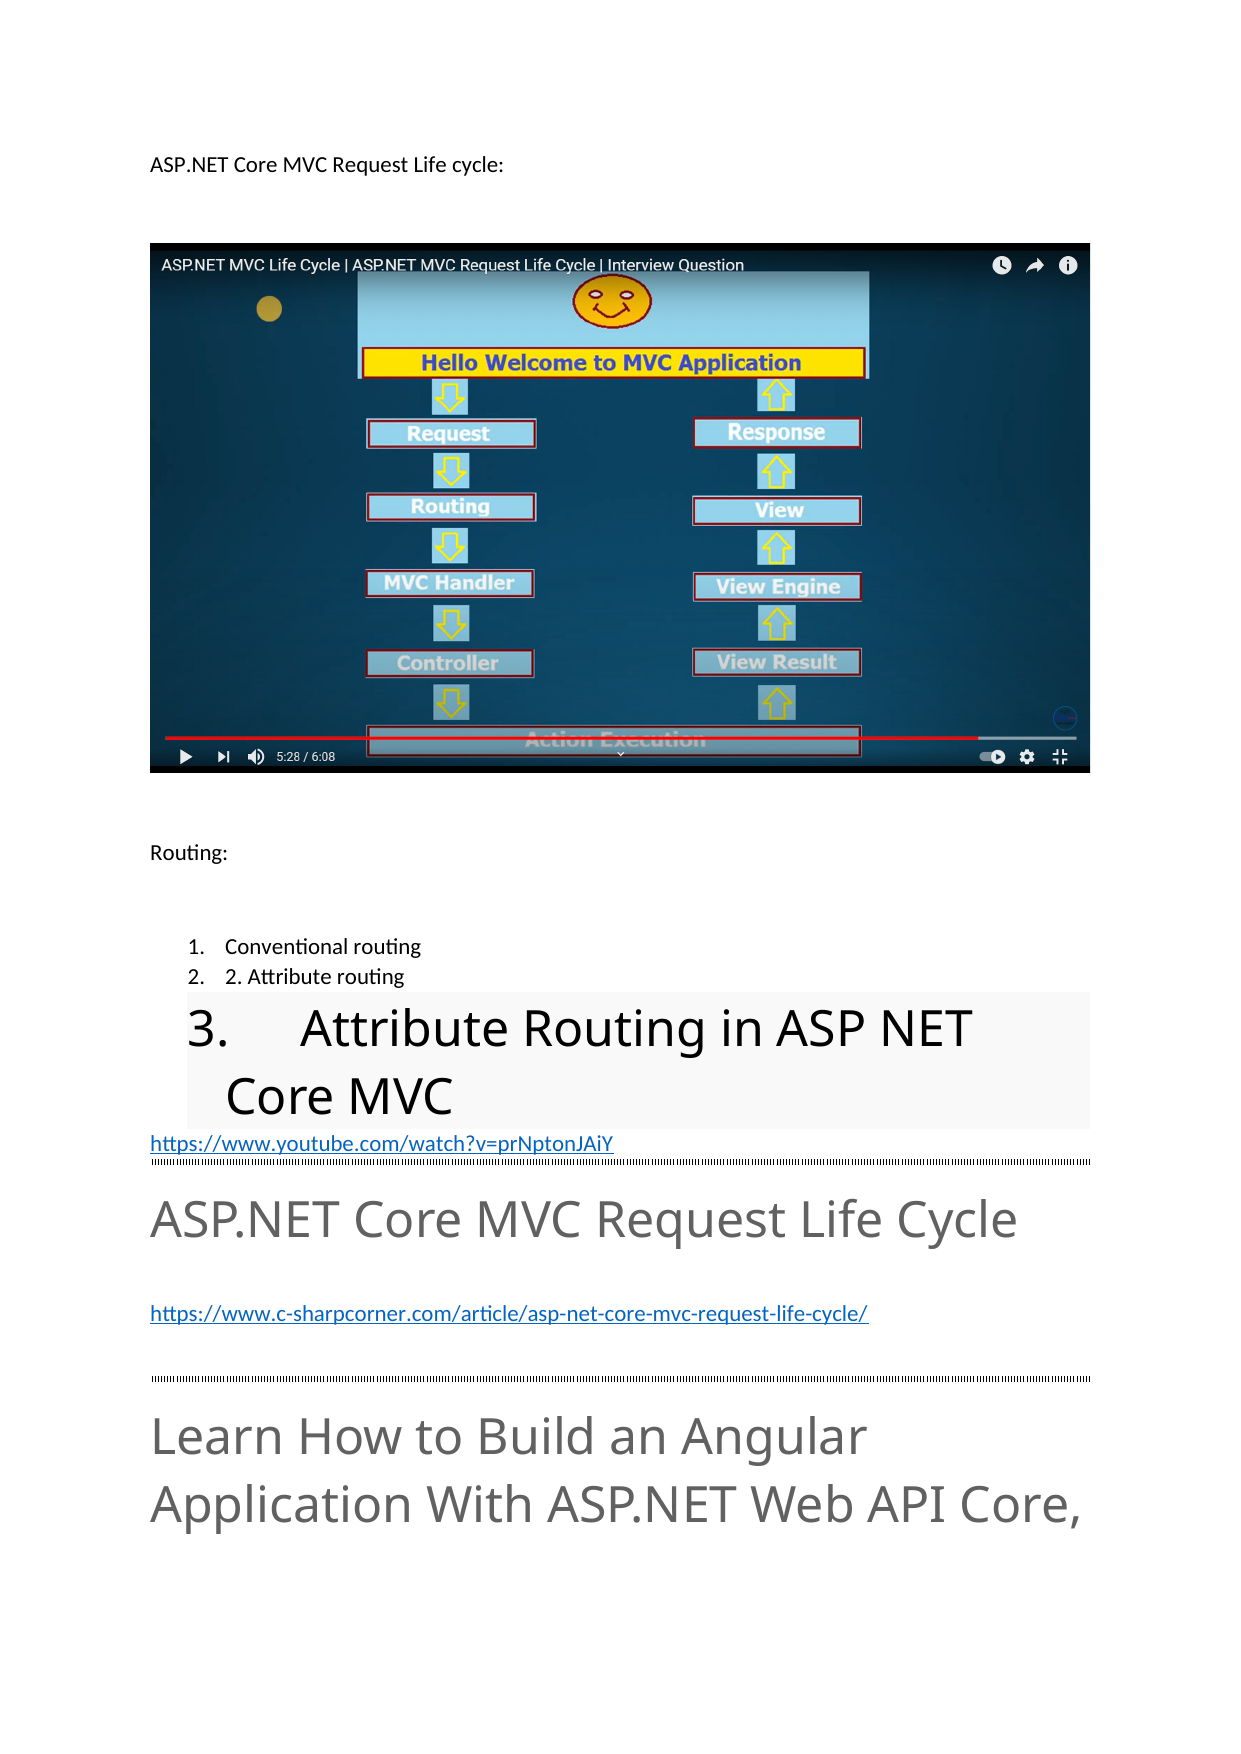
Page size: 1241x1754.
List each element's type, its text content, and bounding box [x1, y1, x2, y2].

list Attribute Routing in ASP NET Core MVC [187, 992, 1090, 1129]
text Routing: [150, 838, 1090, 866]
text https://www.youtube.com/watch?v=prNptonJAiY [150, 1129, 1090, 1165]
text ASP.NET Core MVC Request Life cycle: [150, 150, 1090, 178]
picture [150, 243, 1091, 773]
text https://www.c-sharpcorner.com/article/asp-net-core-mvc-request-life-cycle/ [150, 1299, 1090, 1327]
subtitle ASP.NET Core MVC Request Life Cycle [150, 1184, 1090, 1252]
list 2. Attribute routing [187, 962, 1090, 990]
list Conventional routing [187, 932, 1090, 960]
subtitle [150, 1401, 1090, 1537]
